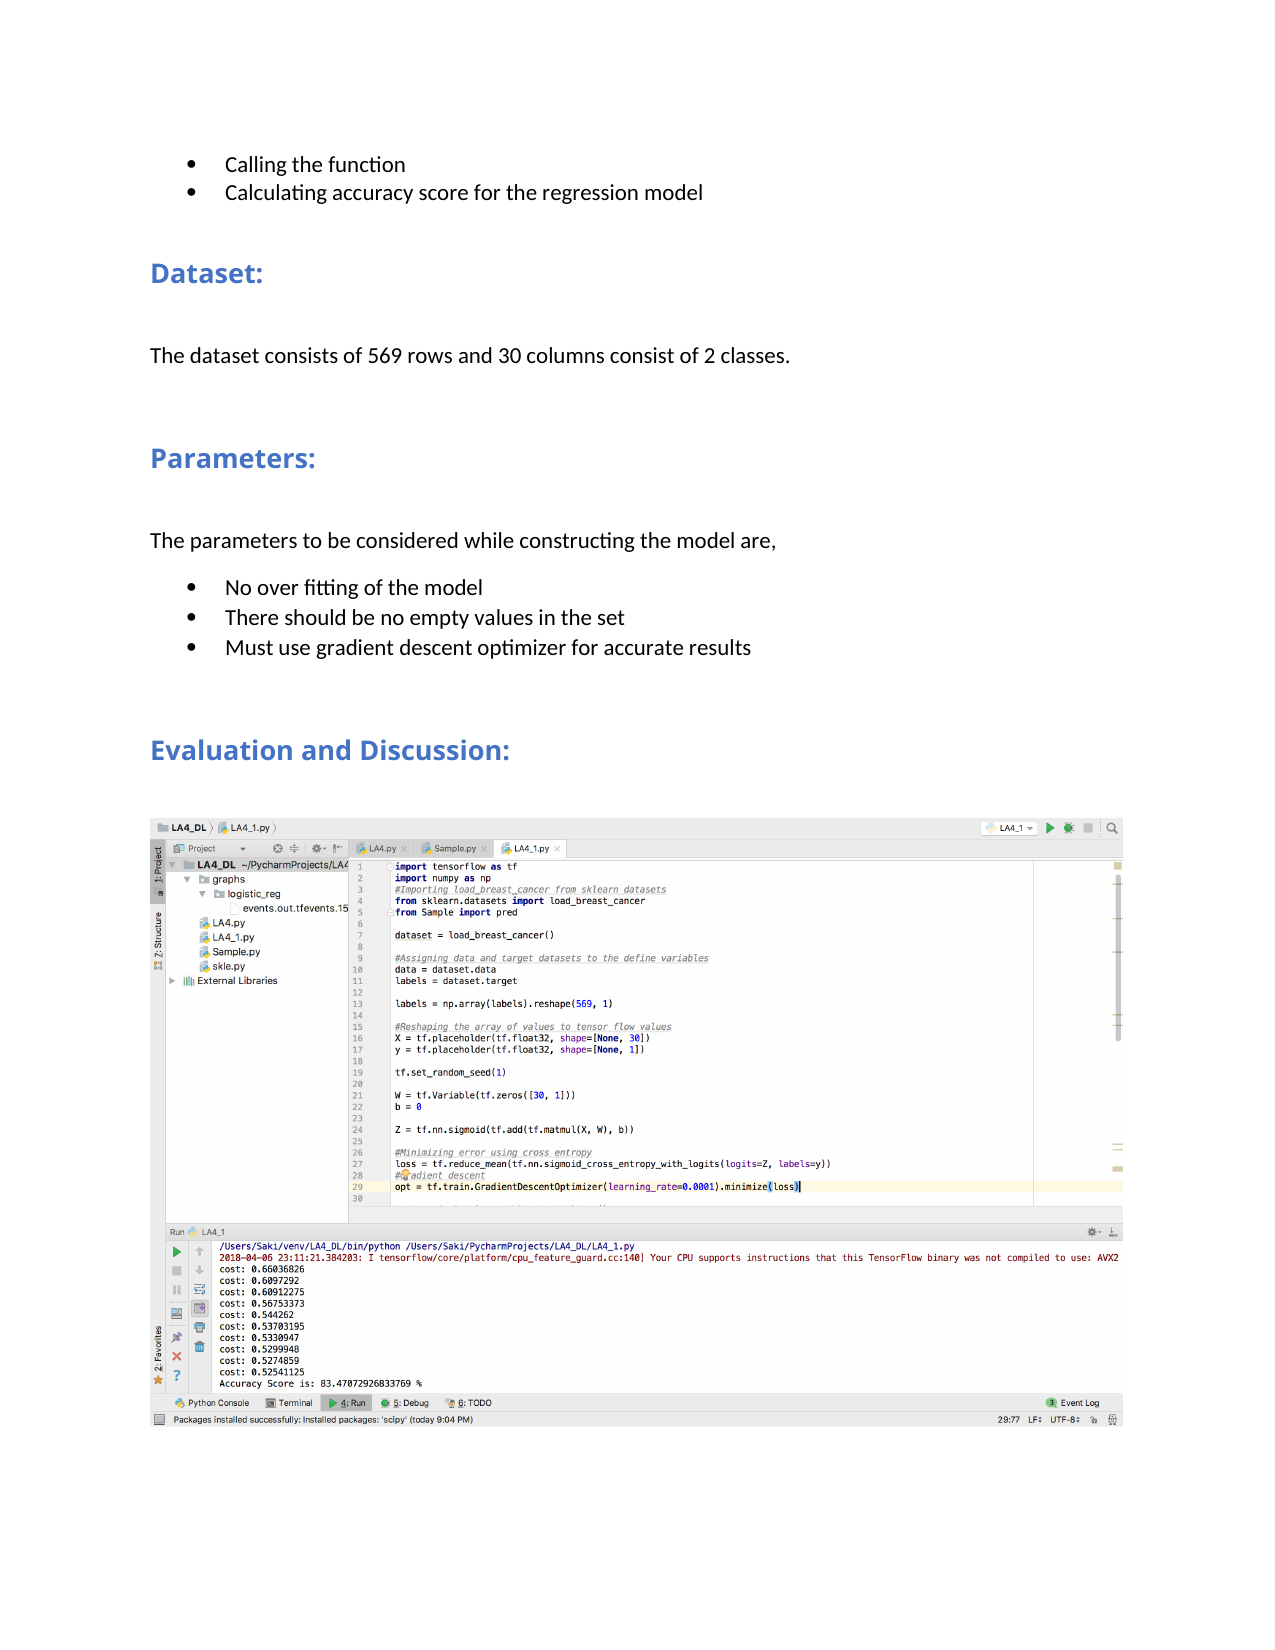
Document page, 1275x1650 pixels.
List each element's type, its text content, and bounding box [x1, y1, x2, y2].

list There should be no empty values in the set [187, 603, 1125, 631]
list No over fitting of the model [187, 573, 1125, 601]
list Must use gradient descent optimizer for accurate results [187, 633, 1125, 661]
picture [150, 818, 1123, 1427]
subtitle Parameters: [150, 439, 1125, 476]
text The parameters to be considered while constructing the model are, [150, 526, 1125, 554]
subtitle Dataset: [150, 255, 1125, 292]
list Calling the function [187, 150, 1125, 178]
text The dataset consists of 569 rows and 30 columns consist of 2 classes. [150, 342, 1125, 369]
list Calculating accuracy score for the regression model [187, 178, 1125, 206]
subtitle Evaluation and Discussion: [150, 731, 1125, 768]
